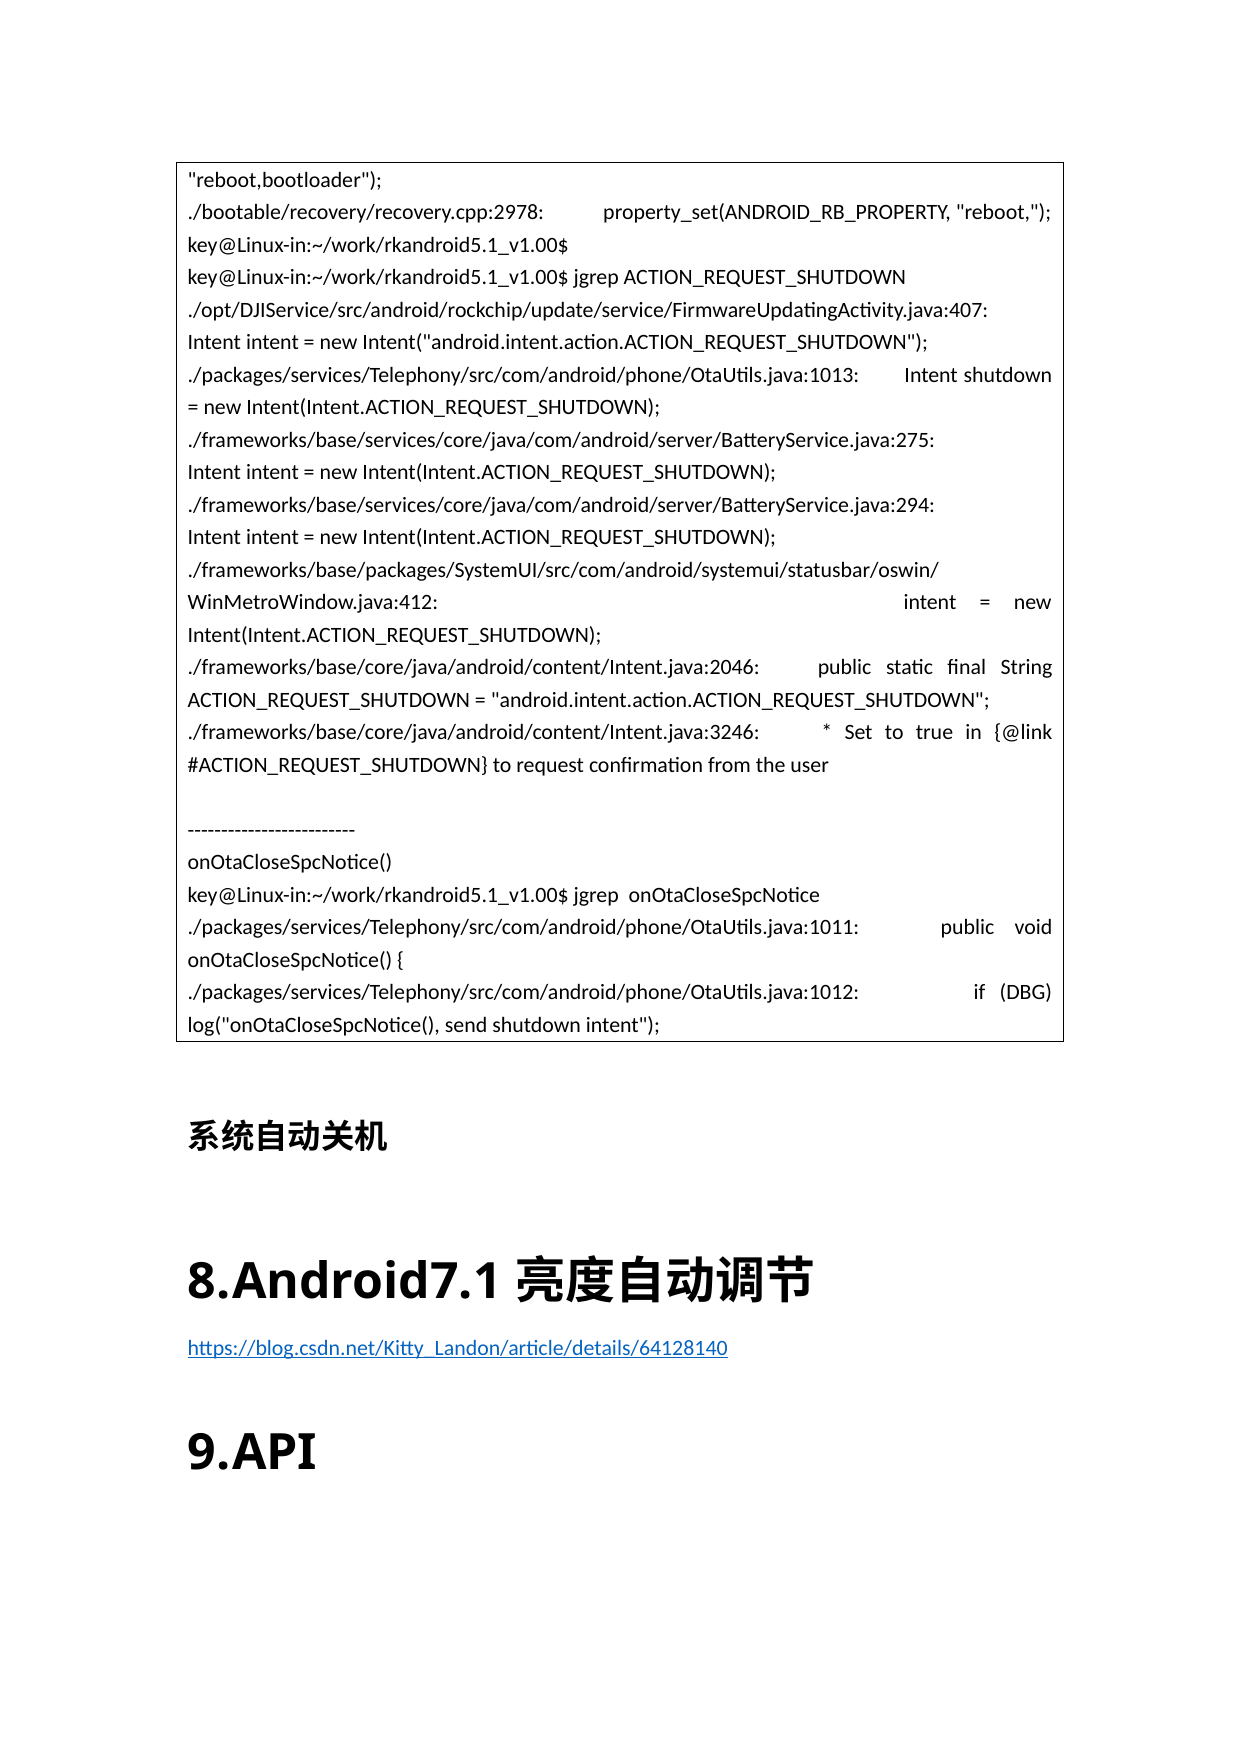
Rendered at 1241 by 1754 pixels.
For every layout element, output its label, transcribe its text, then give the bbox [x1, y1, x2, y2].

text https://blog.csdn.net/Kitty_Landon/article/details/64128140 [187, 1331, 1053, 1363]
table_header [177, 163, 1063, 1041]
subtitle API [187, 1401, 1053, 1498]
subtitle Android7.1 亮度自动调节 [187, 1228, 1053, 1326]
subtitle 系统自动关机 [187, 1101, 1053, 1166]
